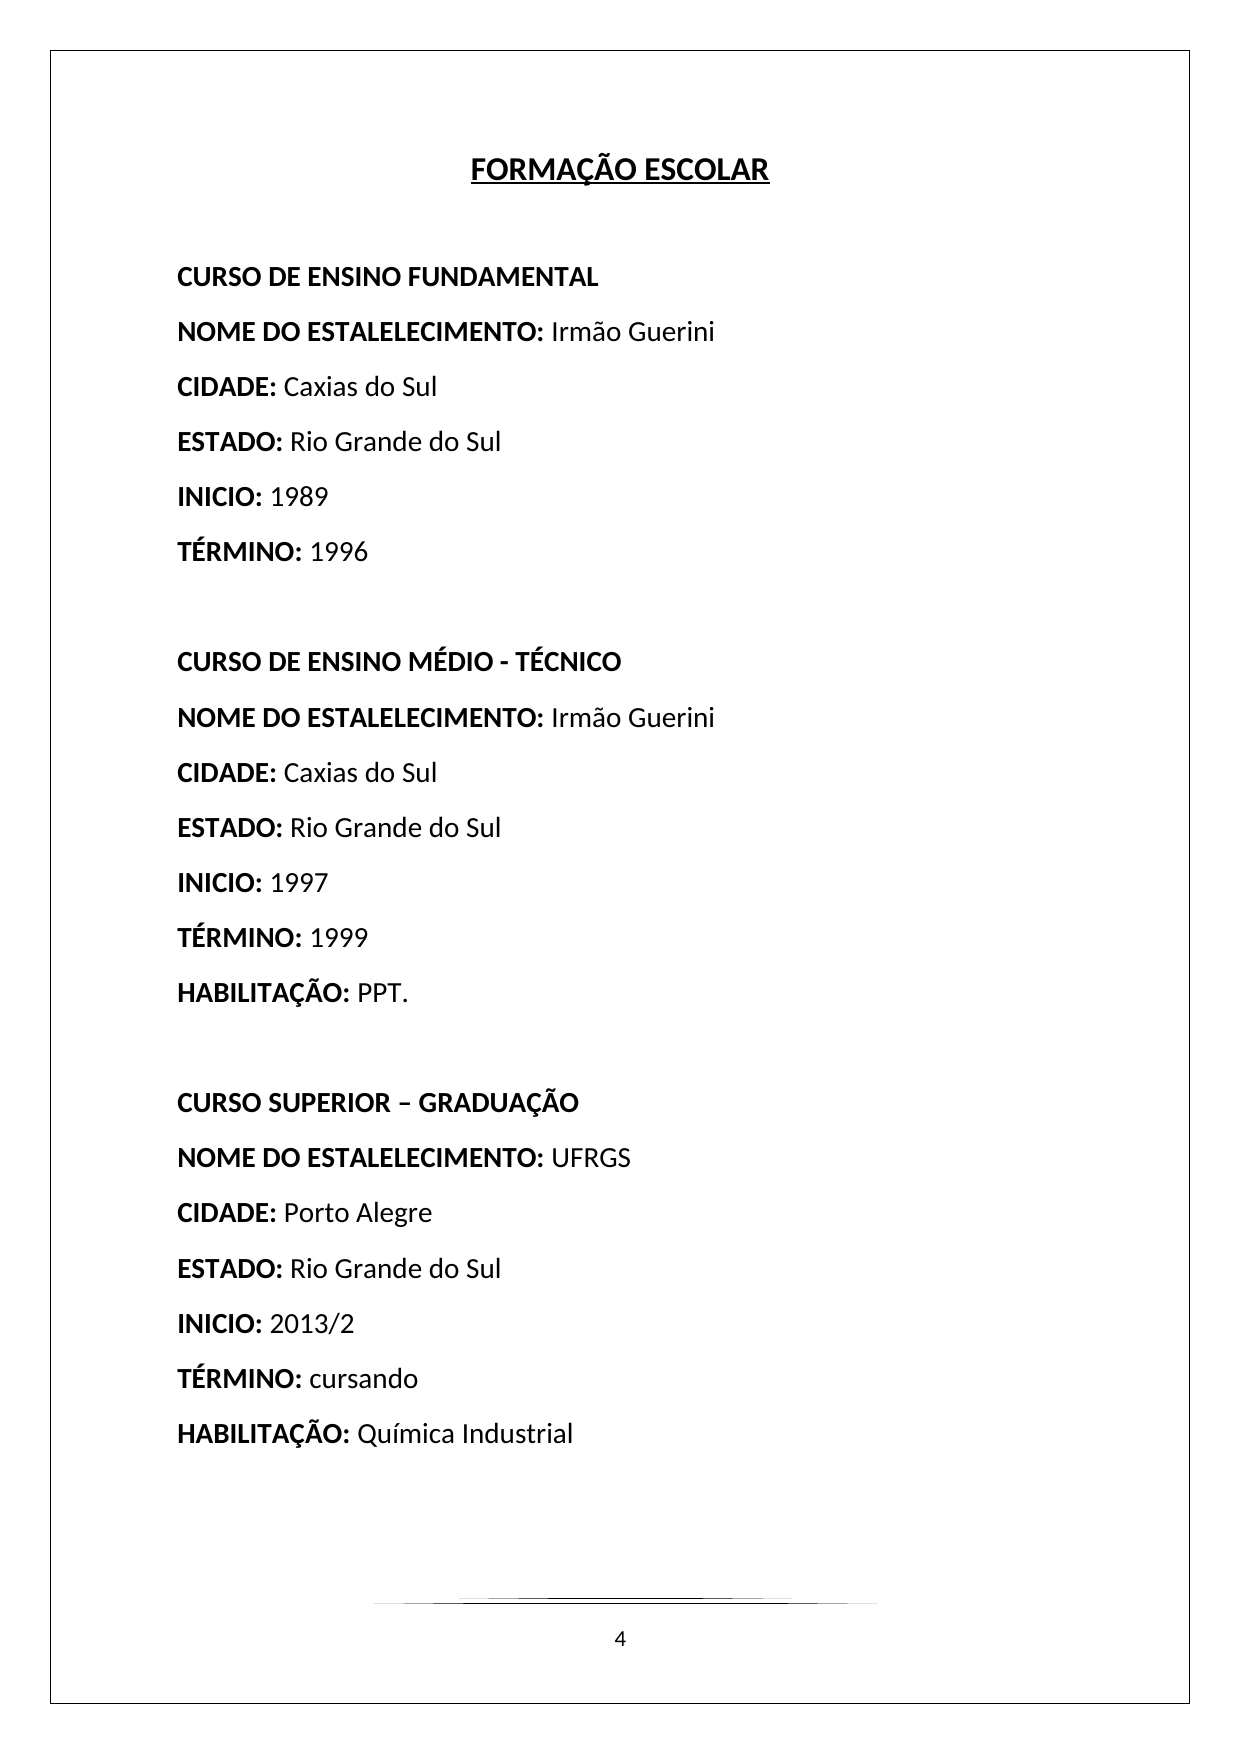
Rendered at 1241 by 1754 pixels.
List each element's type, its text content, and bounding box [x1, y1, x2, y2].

text CIDADE: Caxias do Sul [177, 754, 1063, 789]
text INICIO: 2013/2 [177, 1305, 1063, 1340]
text CURSO DE ENSINO MÉDIO - TÉCNICO [177, 643, 1063, 679]
text NOME DO ESTALELECIMENTO: Irmão Guerini [177, 699, 1063, 734]
text INICIO: 1989 [177, 478, 1063, 514]
text TÉRMINO: 1996 [177, 533, 1063, 569]
text TÉRMINO: 1999 [177, 919, 1063, 955]
text NOME DO ESTALELECIMENTO: Irmão Guerini [177, 313, 1063, 348]
text NOME DO ESTALELECIMENTO: UFRGS [177, 1139, 1063, 1175]
text ESTADO: Rio Grande do Sul [177, 809, 1063, 844]
text TÉRMINO: cursando [177, 1360, 1063, 1396]
text CIDADE: Porto Alegre [177, 1194, 1063, 1230]
text CURSO DE ENSINO FUNDAMENTAL [177, 258, 1063, 293]
text HABILITAÇÃO: Química Industrial [177, 1415, 1063, 1451]
text ESTADO: Rio Grande do Sul [177, 1250, 1063, 1285]
text CURSO SUPERIOR – GRADUAÇÃO [177, 1084, 1063, 1120]
text FORMAÇÃO ESCOLAR [177, 148, 1063, 188]
text CIDADE: Caxias do Sul [177, 368, 1063, 404]
text INICIO: 1997 [177, 864, 1063, 899]
text ESTADO: Rio Grande do Sul [177, 423, 1063, 459]
text HABILITAÇÃO: PPT. [177, 974, 1063, 1010]
